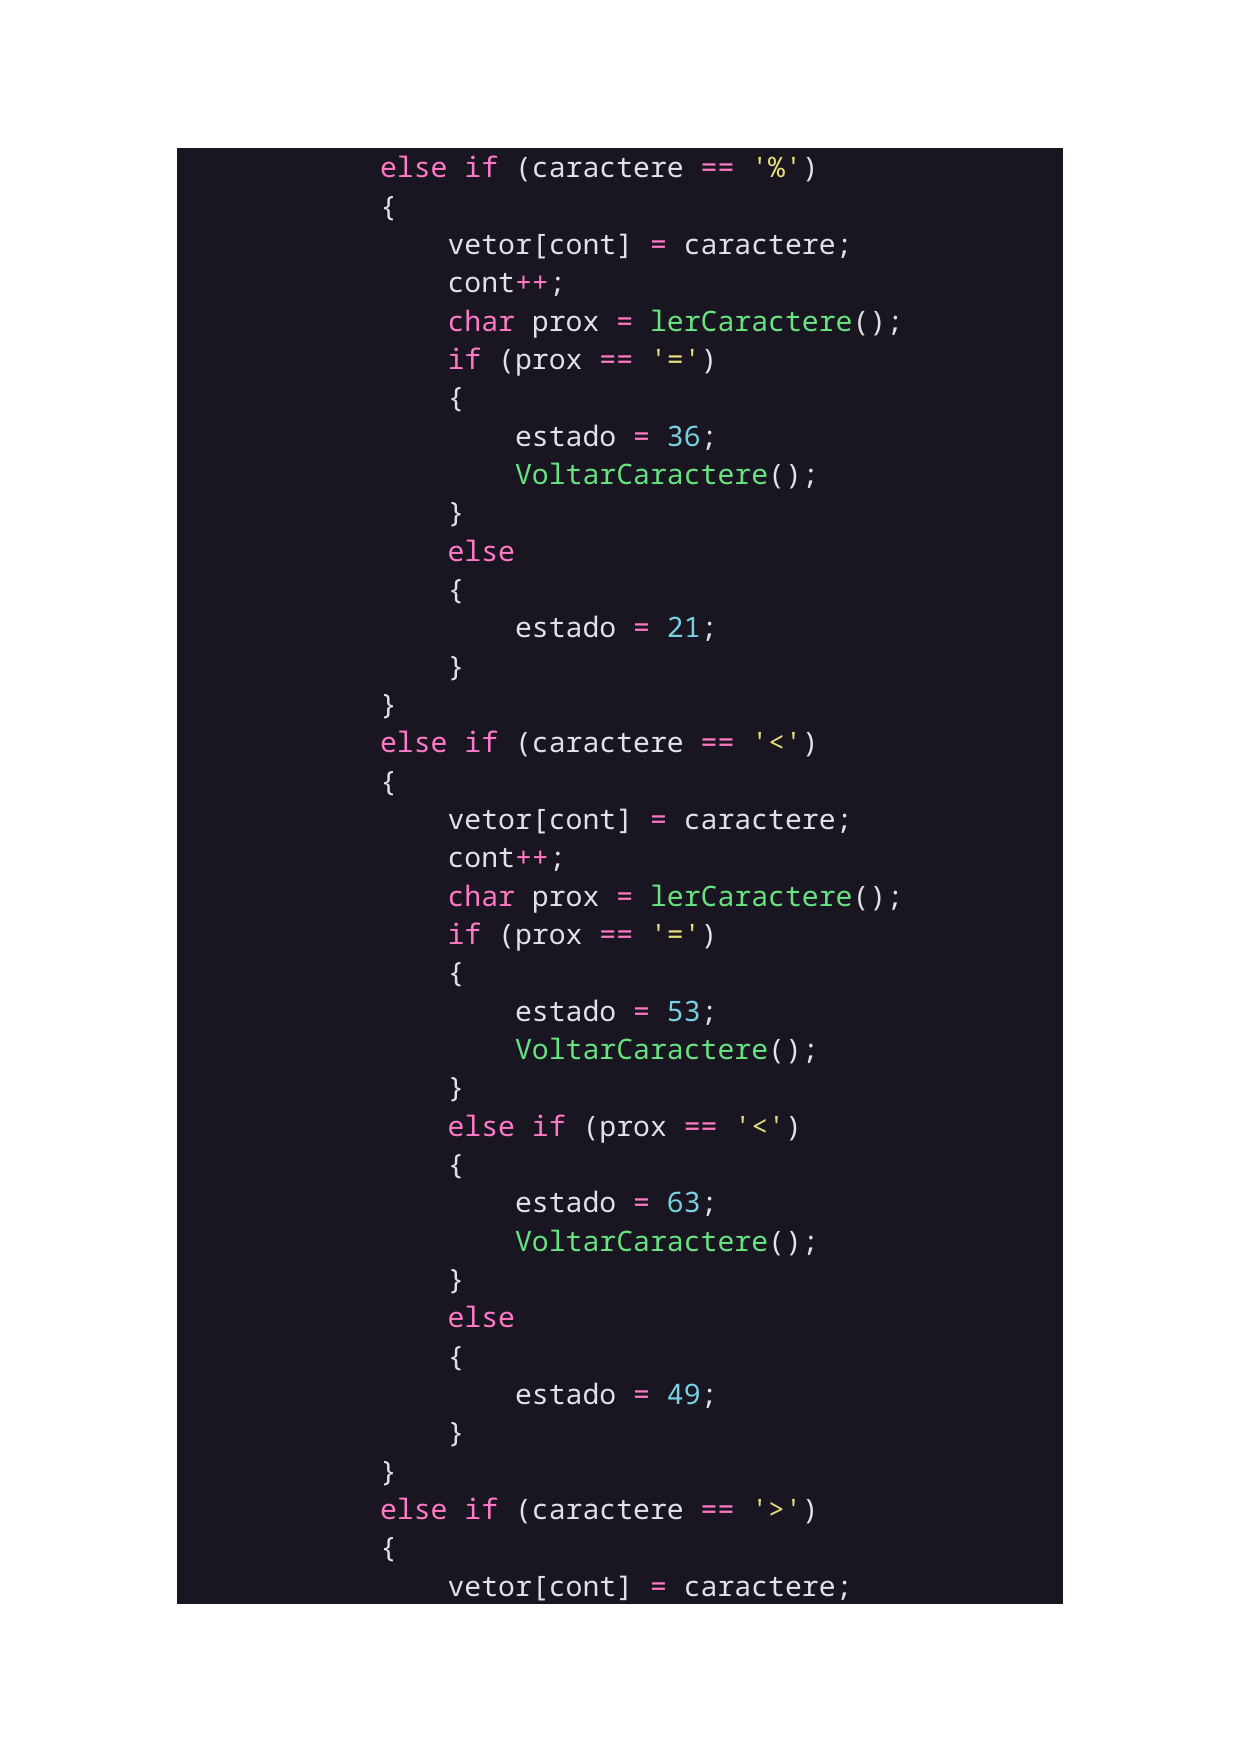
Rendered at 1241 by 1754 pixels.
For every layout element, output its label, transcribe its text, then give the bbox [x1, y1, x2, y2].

text VoltarCaractere(); [177, 1221, 1063, 1259]
text { [177, 378, 1063, 416]
text { [177, 1144, 1063, 1183]
text { [177, 953, 1063, 991]
text } [177, 1451, 1063, 1489]
text char prox = lerCaractere(); [177, 301, 1063, 339]
text else [177, 1298, 1063, 1336]
text { [177, 186, 1063, 224]
text estado = 49; [177, 1374, 1063, 1413]
text vetor[cont] = caractere; [177, 799, 1063, 838]
text estado = 21; [177, 608, 1063, 646]
text { [177, 1336, 1063, 1374]
text estado = 63; [177, 1183, 1063, 1221]
text VoltarCaractere(); [177, 1029, 1063, 1068]
text estado = 53; [177, 991, 1063, 1029]
text VoltarCaractere(); [177, 454, 1063, 493]
text char prox = lerCaractere(); [177, 876, 1063, 914]
text cont++; [177, 263, 1063, 301]
text } [177, 1068, 1063, 1106]
text vetor[cont] = caractere; [177, 1566, 1063, 1604]
text } [177, 646, 1063, 684]
text { [177, 1528, 1063, 1566]
text else if (caractere == '<') [177, 723, 1063, 761]
text estado = 36; [177, 416, 1063, 454]
text } [177, 1413, 1063, 1451]
text else if (caractere == '>') [177, 1489, 1063, 1528]
text cont++; [177, 838, 1063, 876]
text } [177, 1259, 1063, 1298]
text } [177, 684, 1063, 723]
text else if (caractere == '%') [177, 148, 1063, 186]
text if (prox == '=') [177, 914, 1063, 953]
text vetor[cont] = caractere; [177, 224, 1063, 263]
text } [177, 493, 1063, 531]
text else [177, 531, 1063, 569]
text if (prox == '=') [177, 339, 1063, 378]
text { [177, 761, 1063, 799]
text else if (prox == '<') [177, 1106, 1063, 1144]
text { [177, 569, 1063, 608]
